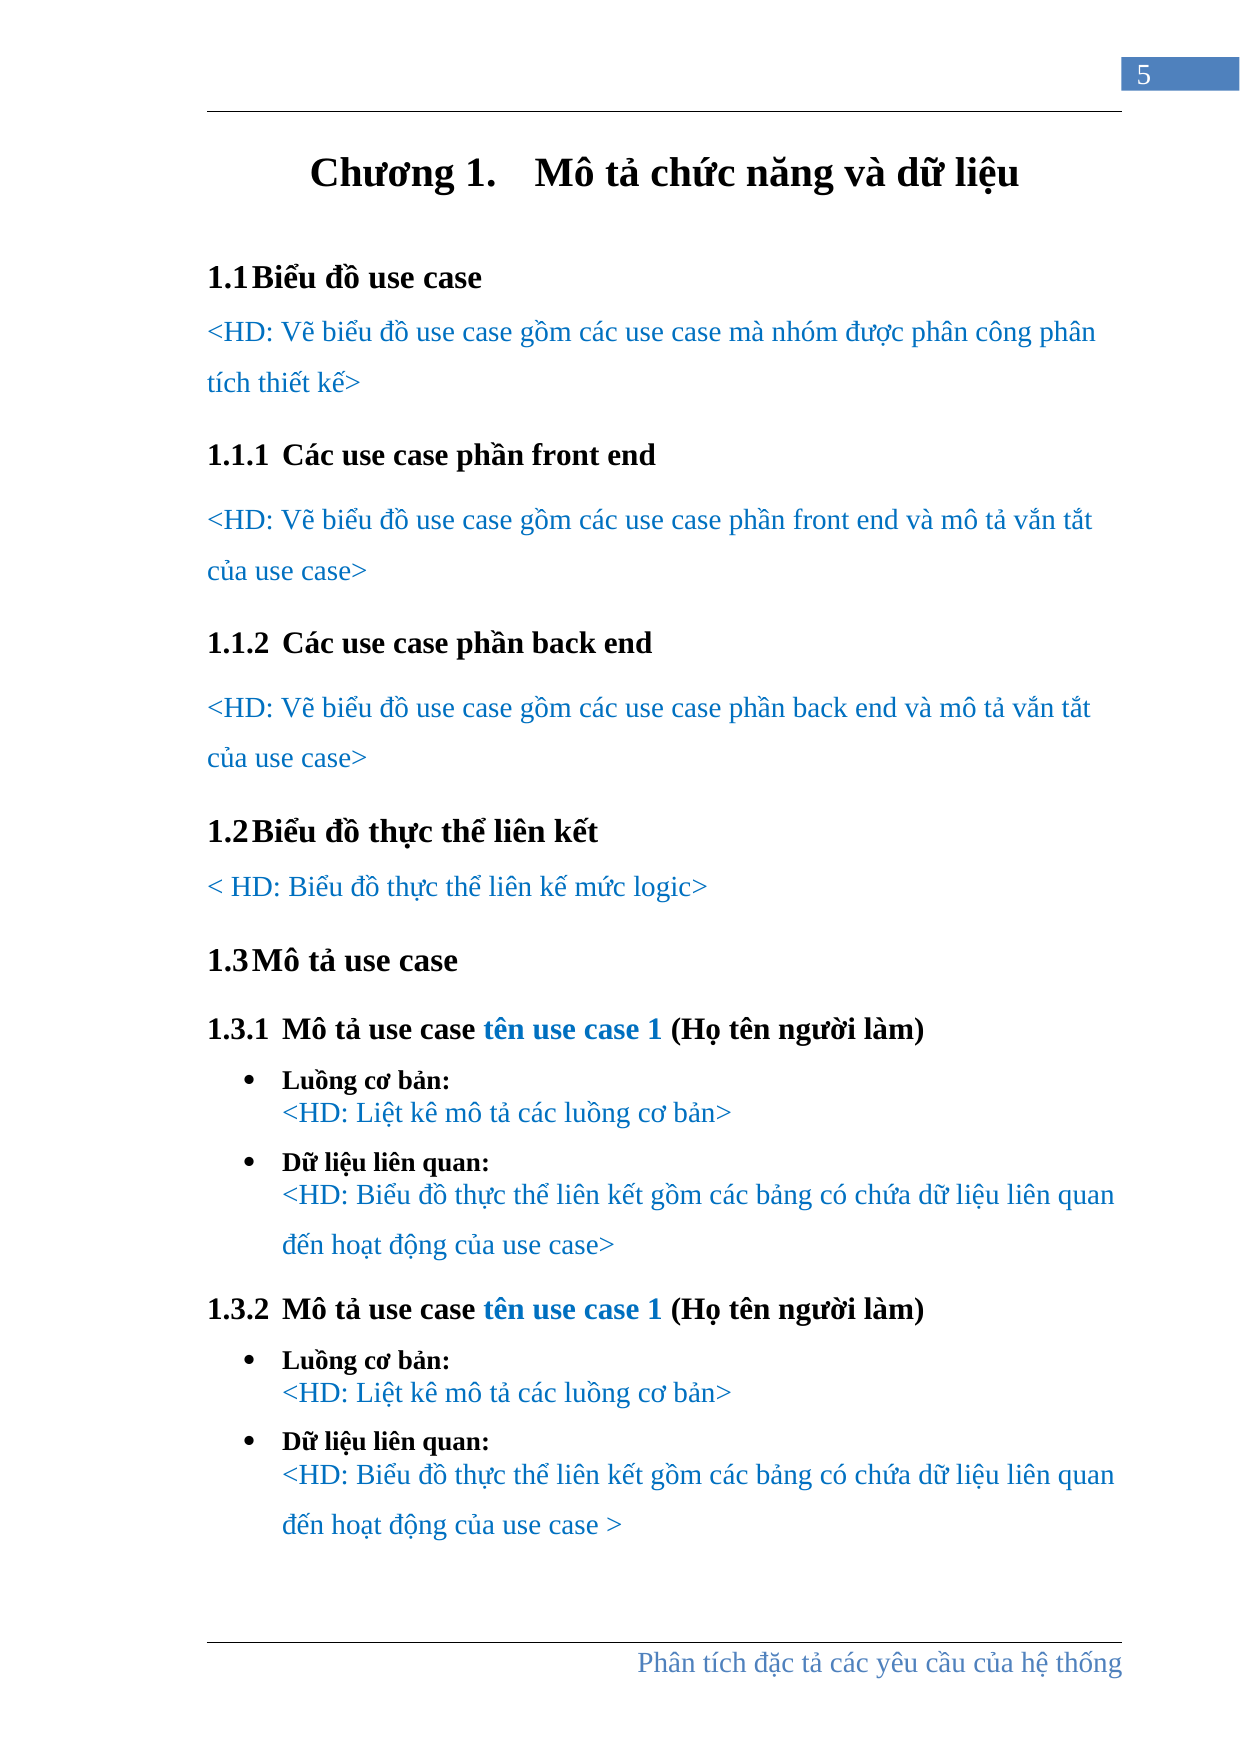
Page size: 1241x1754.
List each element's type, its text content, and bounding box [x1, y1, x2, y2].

text <HD: Vẽ biểu đồ use case gồm các use case phần front end và mô tả vắn tắt của use case> [207, 502, 1122, 586]
list Dữ liệu liên quan: [244, 1146, 1122, 1177]
subtitle Các use case phần back end [207, 624, 1122, 660]
subtitle Mô tả use case tên use case 1 (Họ tên người làm) [207, 1010, 1122, 1046]
text <HD: Vẽ biểu đồ use case gồm các use case phần back end và mô tả vắn tắt của use case> [207, 690, 1122, 774]
subtitle Các use case phần front end [207, 436, 1122, 472]
text <HD: Liệt kê mô tả các luồng cơ bản> [282, 1095, 1122, 1129]
subtitle Biểu đồ use case [207, 257, 1122, 295]
list Dữ liệu liên quan: [244, 1426, 1122, 1457]
text <HD: Vẽ biểu đồ use case gồm các use case mà nhóm được phân công phân tích thiết kế> [207, 314, 1122, 398]
subtitle Mô tả chức năng và dữ liệu [207, 148, 1122, 196]
subtitle Biểu đồ thực thể liên kết [207, 812, 1122, 850]
list Luồng cơ bản: [244, 1344, 1122, 1375]
text <HD: Liệt kê mô tả các luồng cơ bản> [282, 1375, 1122, 1409]
subtitle Mô tả use case tên use case 1 (Họ tên người làm) [207, 1290, 1122, 1326]
list <HD: Biểu đồ thực thể liên kết gồm các bảng có chứa dữ liệu liên quan đến hoạt động của use case> [282, 1177, 1122, 1261]
subtitle Mô tả use case [207, 940, 1122, 979]
text < HD: Biểu đồ thực thể liên kế mức logic> [207, 869, 1122, 903]
list <HD: Biểu đồ thực thể liên kết gồm các bảng có chứa dữ liệu liên quan đến hoạt động của use case > [282, 1457, 1122, 1541]
list Luồng cơ bản: [244, 1064, 1122, 1095]
